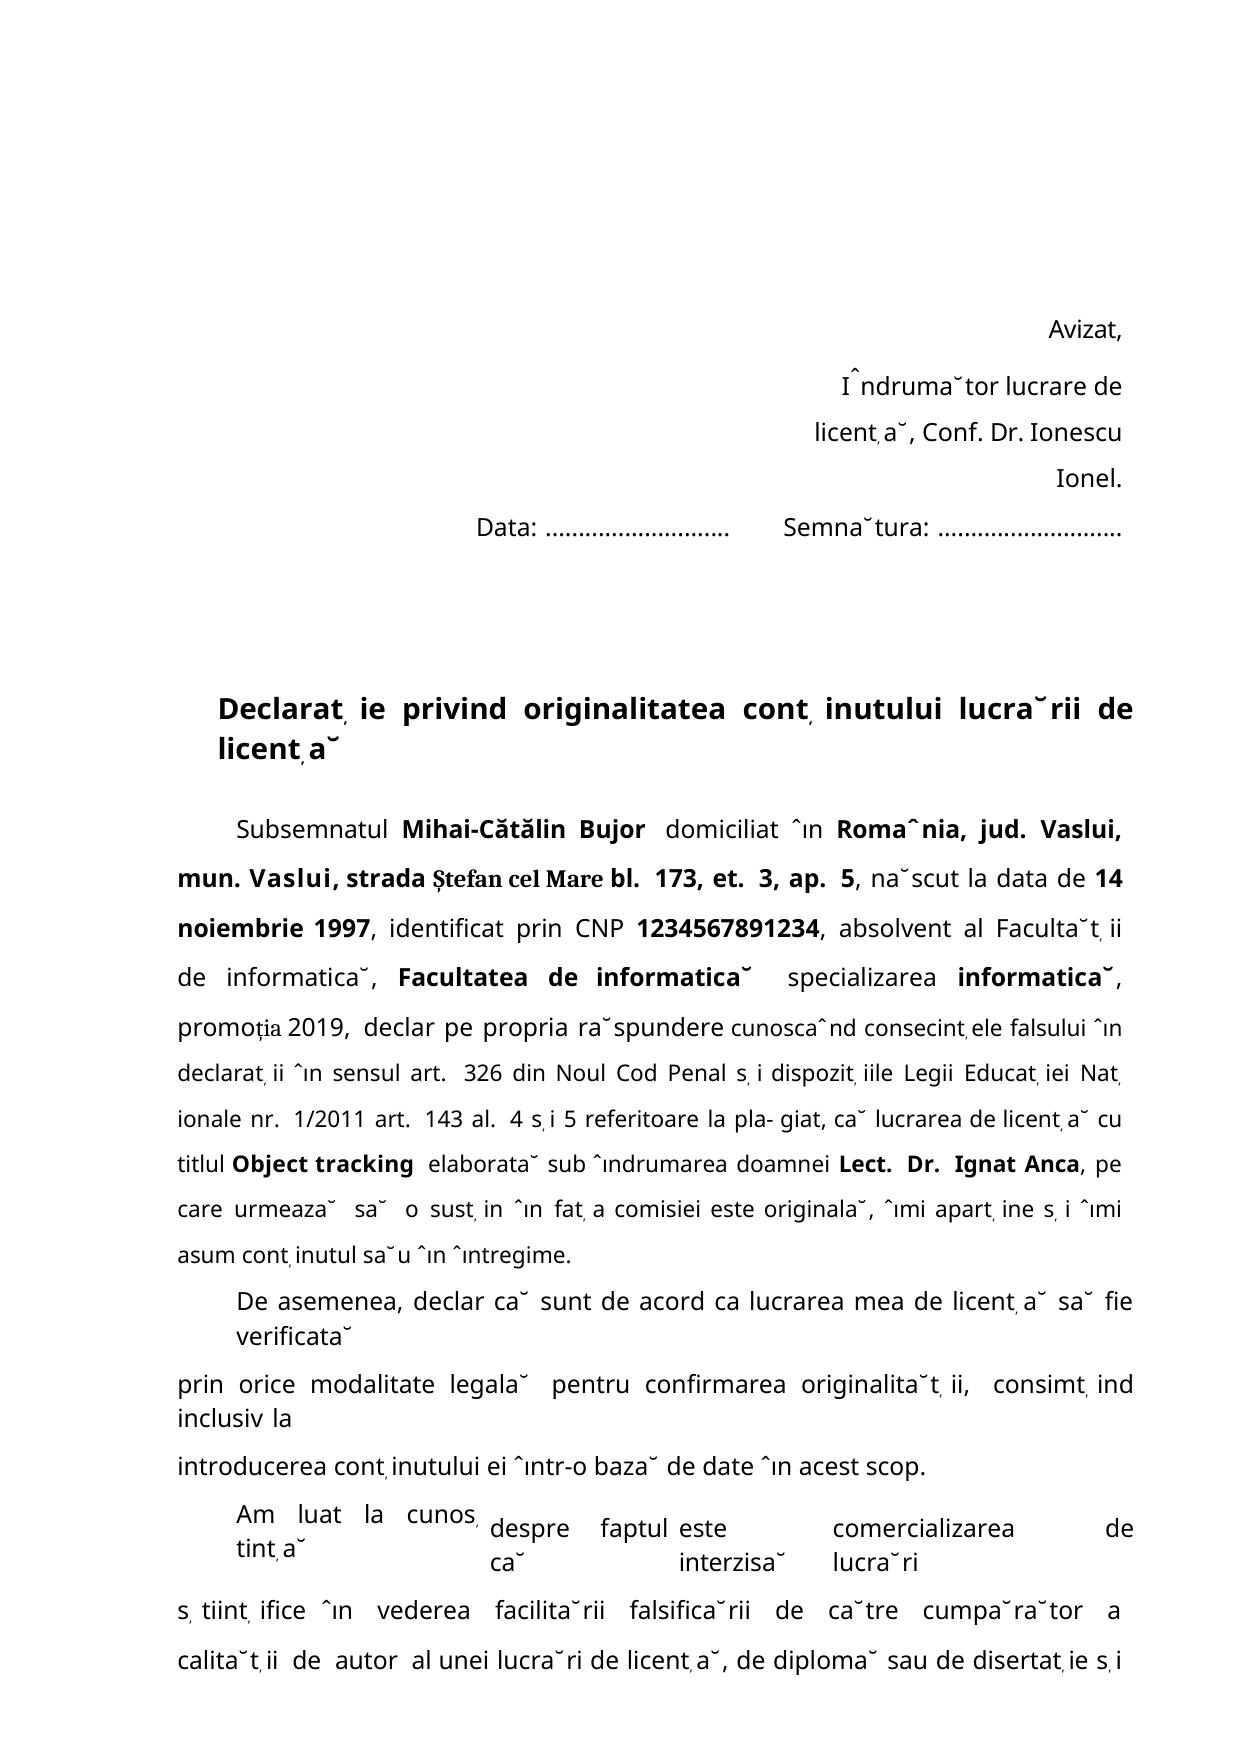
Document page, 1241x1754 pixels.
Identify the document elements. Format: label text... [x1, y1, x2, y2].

text prin orice modalitate legala˘ pentru confirmarea originalita˘t, ii, consimt, ind inclusiv la [177, 1366, 1134, 1434]
text introducerea cont, inutului ei ˆıntr-o baza˘ de date ˆın acest scop. [177, 1448, 1134, 1483]
text este interzisa˘ [679, 1511, 822, 1579]
text comercializarea de lucra˘ri [832, 1511, 1134, 1579]
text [177, 1593, 1122, 1676]
text Am luat la cunos, tint, a˘ [236, 1497, 479, 1565]
text De asemenea, declar ca˘ sunt de acord ca lucrarea mea de licent, a˘ sa˘ fie verificata˘ [236, 1284, 1134, 1352]
text Avizat, Iˆndruma˘tor lucrare de licent, a˘, Conf. Dr. Ionescu Ionel. [792, 312, 1122, 495]
text Data: ............................ Semna˘tura: ............................ [164, 509, 1122, 543]
text despre faptul ca˘ [489, 1511, 668, 1579]
subtitle Declarat, ie privind originalitatea cont, inutului lucra˘rii de licent, a˘ [217, 688, 1134, 768]
text Subsemnatul Mihai-Cătălin Bujor domiciliat ˆın Romaˆnia, jud. Vaslui, mun. Vaslui, strada Ștefan cel Mare bl. 173, et. 3, ap. 5, na˘scut la data de 14 noiembrie 1997, identificat prin CNP 1234567891234, absolvent al Faculta˘t, ii de informatica˘, Facultatea de informatica˘ specializarea informatica˘, promoția 2019, declar pe propria ra˘spundere cunoscaˆnd consecint, ele falsului ˆın declarat, ii ˆın sensul art. 326 din Noul Cod Penal s, i dispozit, iile Legii Educat, iei Nat, ionale nr. 1/2011 art. 143 al. 4 s, i 5 referitoare la pla- giat, ca˘ lucrarea de licent, a˘ cu titlul Object tracking elaborata˘ sub ˆındrumarea doamnei Lect. Dr. Ignat Anca, pe care urmeaza˘ sa˘ o sust, in ˆın fat, a comisiei este originala˘, ˆımi apart, ine s, i ˆımi asum cont, inutul sa˘u ˆın ˆıntregime. [177, 812, 1122, 1270]
